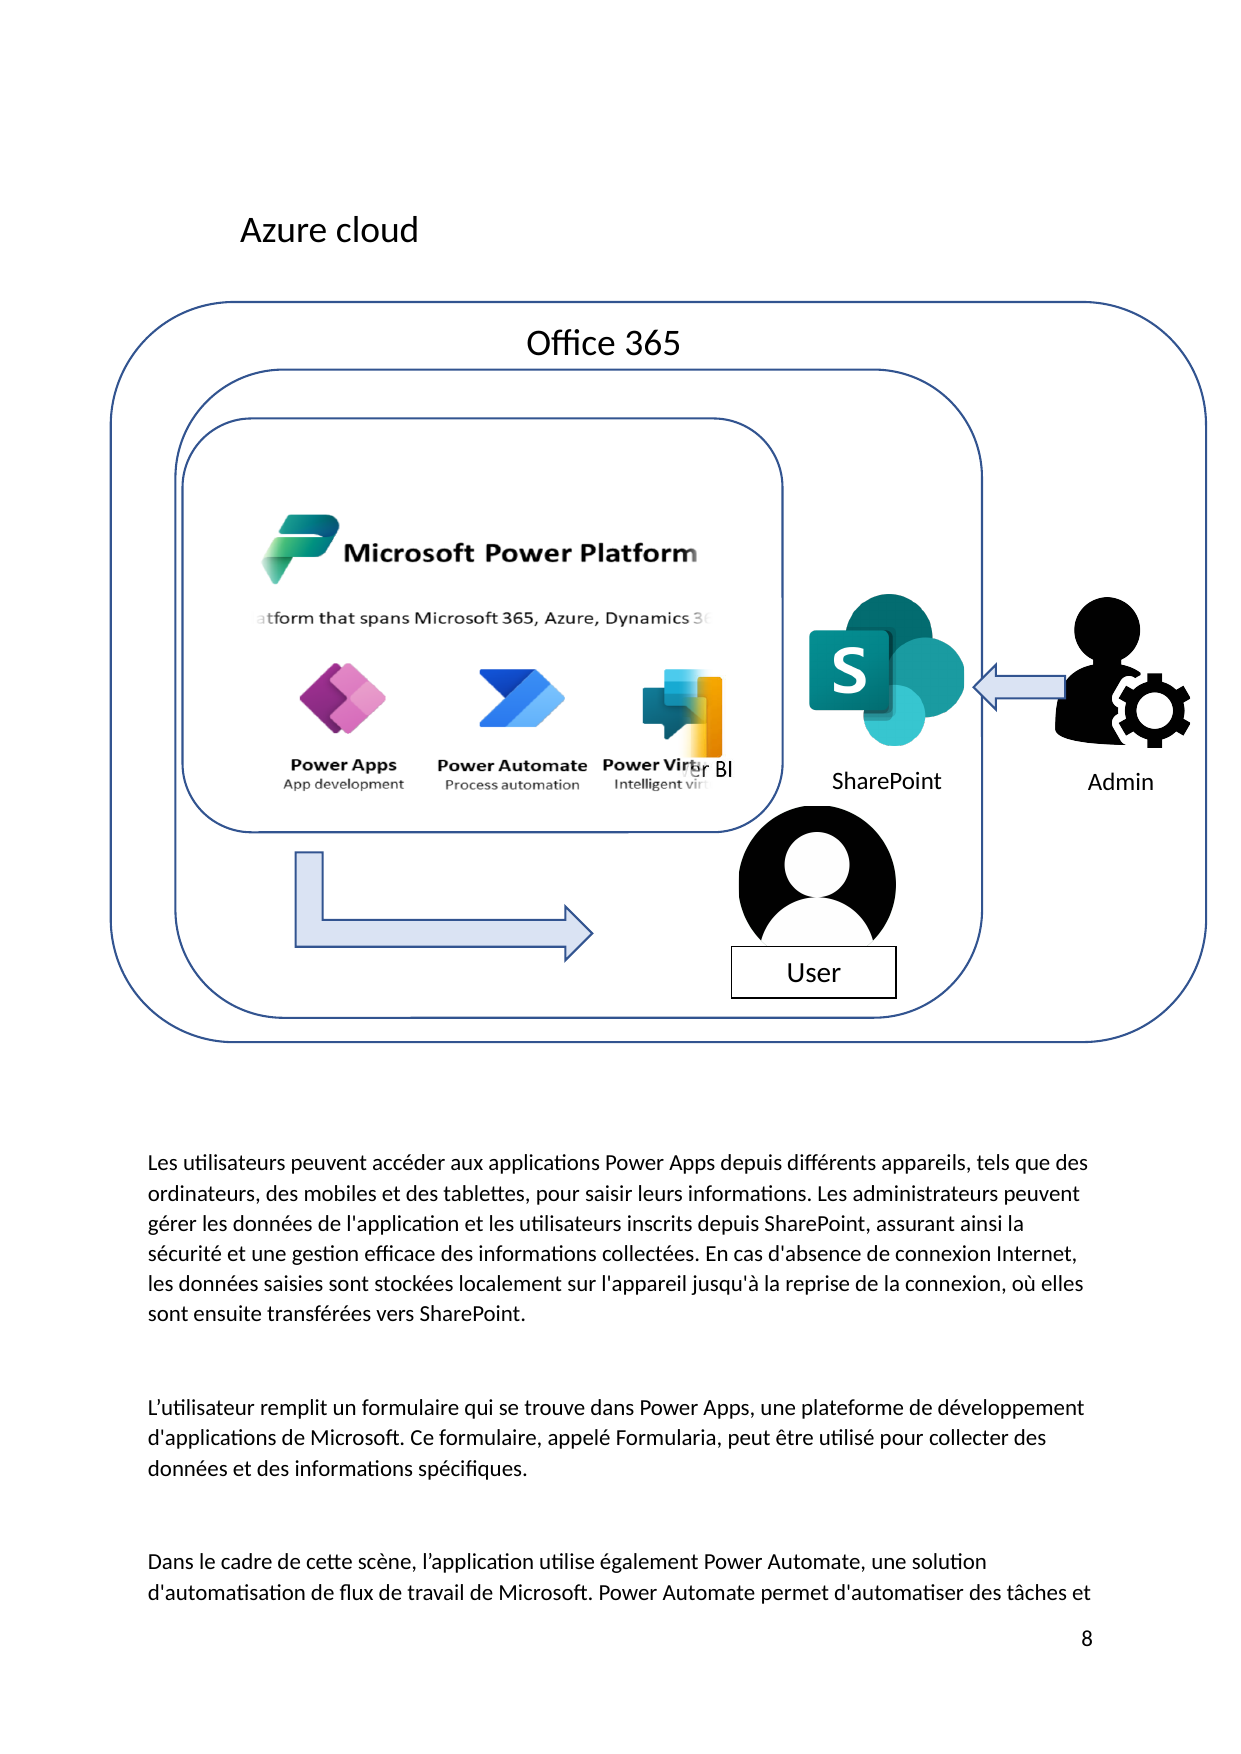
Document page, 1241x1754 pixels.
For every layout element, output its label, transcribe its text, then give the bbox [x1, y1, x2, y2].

text Les utilisateurs peuvent accéder aux applications Power Apps depuis différents appareils, tels que des ordinateurs, des mobiles et des tablettes, pour saisir leurs informations. Les administrateurs peuvent gérer les données de l'application et les utilisateurs inscrits depuis SharePoint, assurant ainsi la sécurité et une gestion efficace des informations collectées. En cas d'absence de connexion Internet, les données saisies sont stockées localement sur l'appareil jusqu'à la reprise de la connexion, où elles sont ensuite transférées vers SharePoint. [148, 1148, 1093, 1327]
picture [1055, 597, 1191, 748]
picture [738, 806, 896, 946]
text L’utilisateur remplit un formulaire qui se trouve dans Power Apps, une plateforme de développement d'applications de Microsoft. Ce formulaire, appelé Formularia, peut être utilisé pour collecter des données et des informations spécifiques. [148, 1393, 1093, 1482]
picture [281, 475, 749, 784]
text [148, 1547, 1093, 1606]
picture [809, 594, 965, 746]
